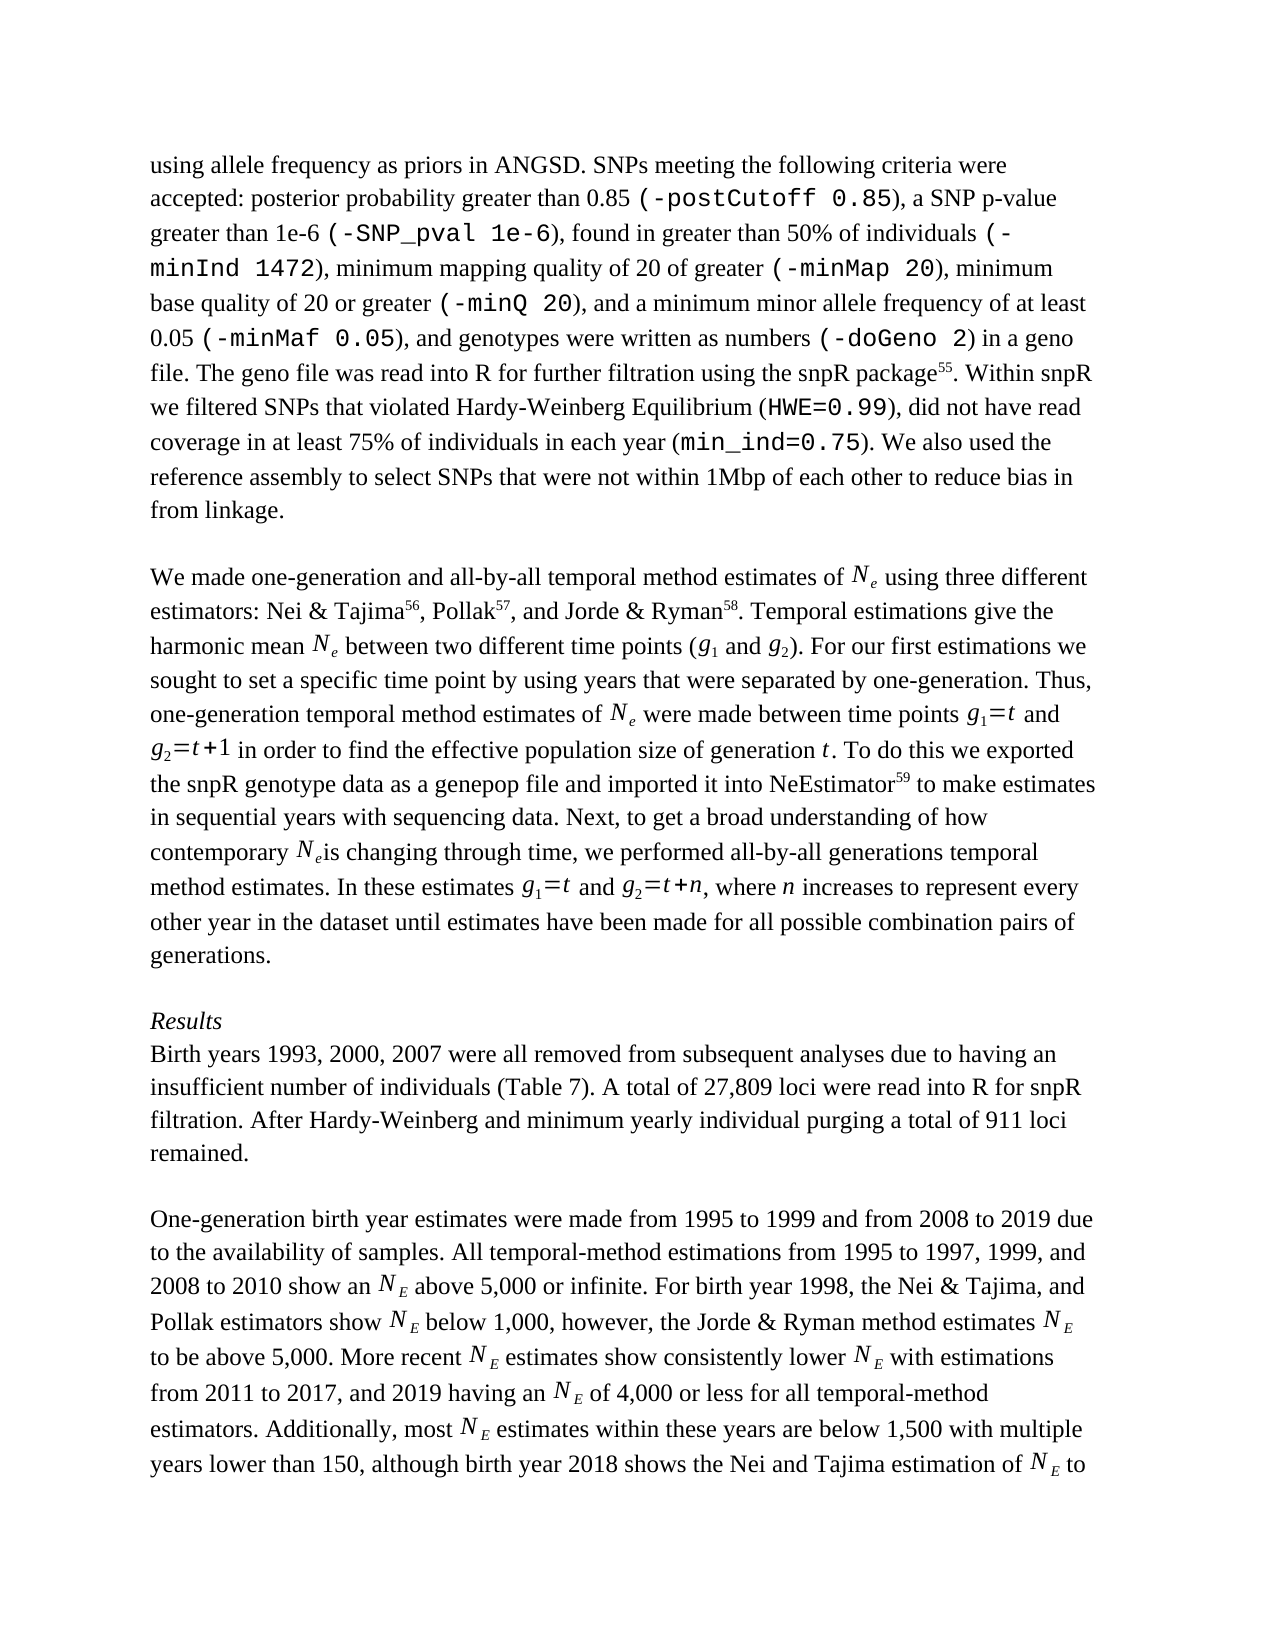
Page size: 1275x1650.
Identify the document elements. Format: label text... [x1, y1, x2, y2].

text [150, 1204, 1097, 1479]
text Results [150, 1006, 1097, 1034]
text We made one-generation and all-by-all temporal method estimates of using three different estimators: Nei & Tajima56, Pollak57, and Jorde & Ryman58. Temporal estimations give the harmonic mean between two different time points ( and ). For our first estimations we sought to set a specific time point by using years that were separated by one-generation. Thus, one-generation temporal method estimates of were made between time points and in order to find the effective population size of generation . To do this we exported the snpR genotype data as a genepop file and imported it into NeEstimator59 to make estimates in sequential years with sequencing data. Next, to get a broad understanding of how contemporary is changing through time, we performed all-by-all generations temporal method estimates. In these estimates and , where increases to represent every other year in the dataset until estimates have been made for all possible combination pairs of generations. [150, 561, 1097, 968]
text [150, 150, 1097, 523]
text Birth years 1993, 2000, 2007 were all removed from subsequent analyses due to having an insufficient number of individuals (Table 7). A total of 27,809 loci were read into R for snpR filtration. After Hardy-Weinberg and minimum yearly individual purging a total of 911 loci remained. [150, 1039, 1097, 1167]
